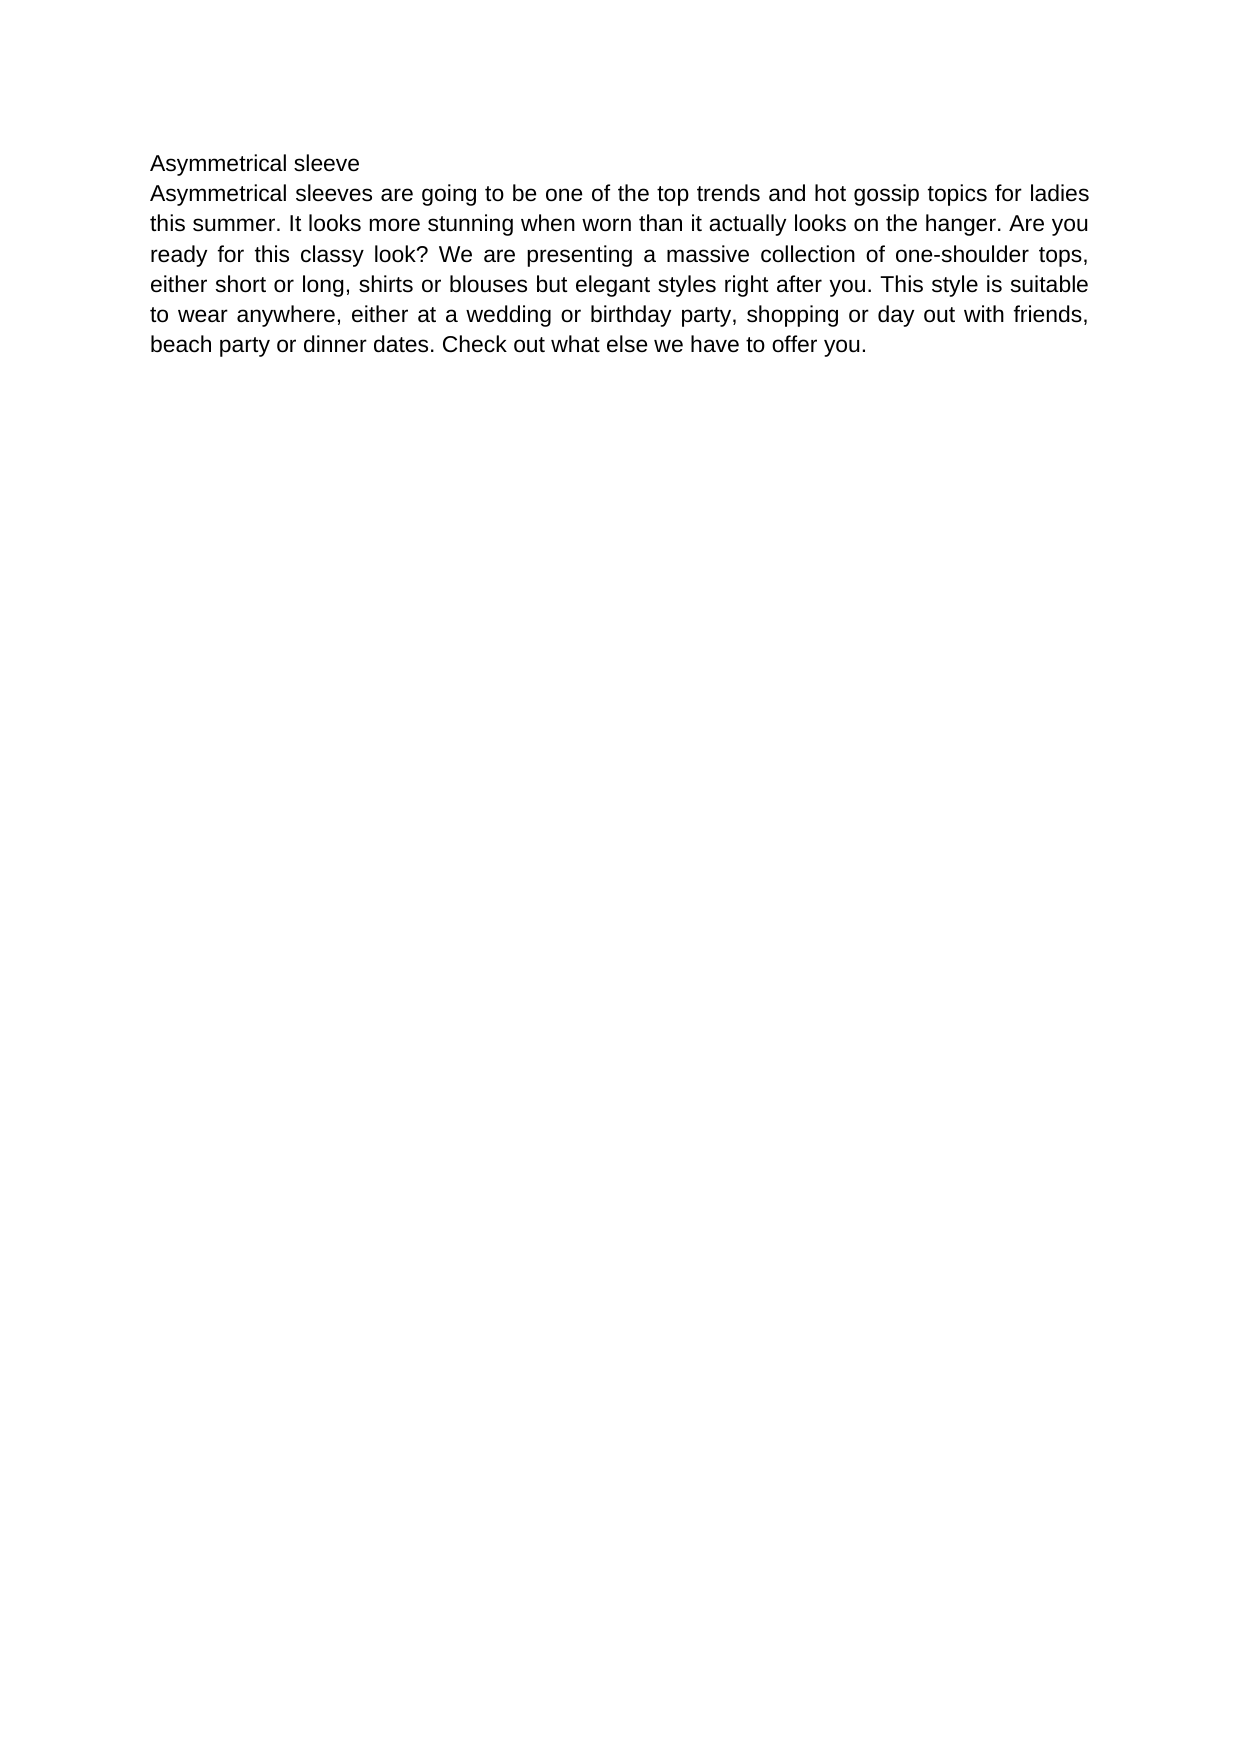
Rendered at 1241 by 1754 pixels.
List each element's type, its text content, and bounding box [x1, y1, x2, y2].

text Asymmetrical sleeve [150, 150, 1090, 176]
text Asymmetrical sleeves are going to be one of the top trends and hot gossip topics for ladies this summer. It looks more stunning when worn than it actually looks on the hanger. Are you ready for this classy look? We are presenting a massive collection of one-shoulder tops, either short or long, shirts or blouses but elegant styles right after you. This style is suitable to wear anywhere, either at a wedding or birthday party, shopping or day out with friends, beach party or dinner dates. Check out what else we have to offer you. [150, 180, 1090, 358]
